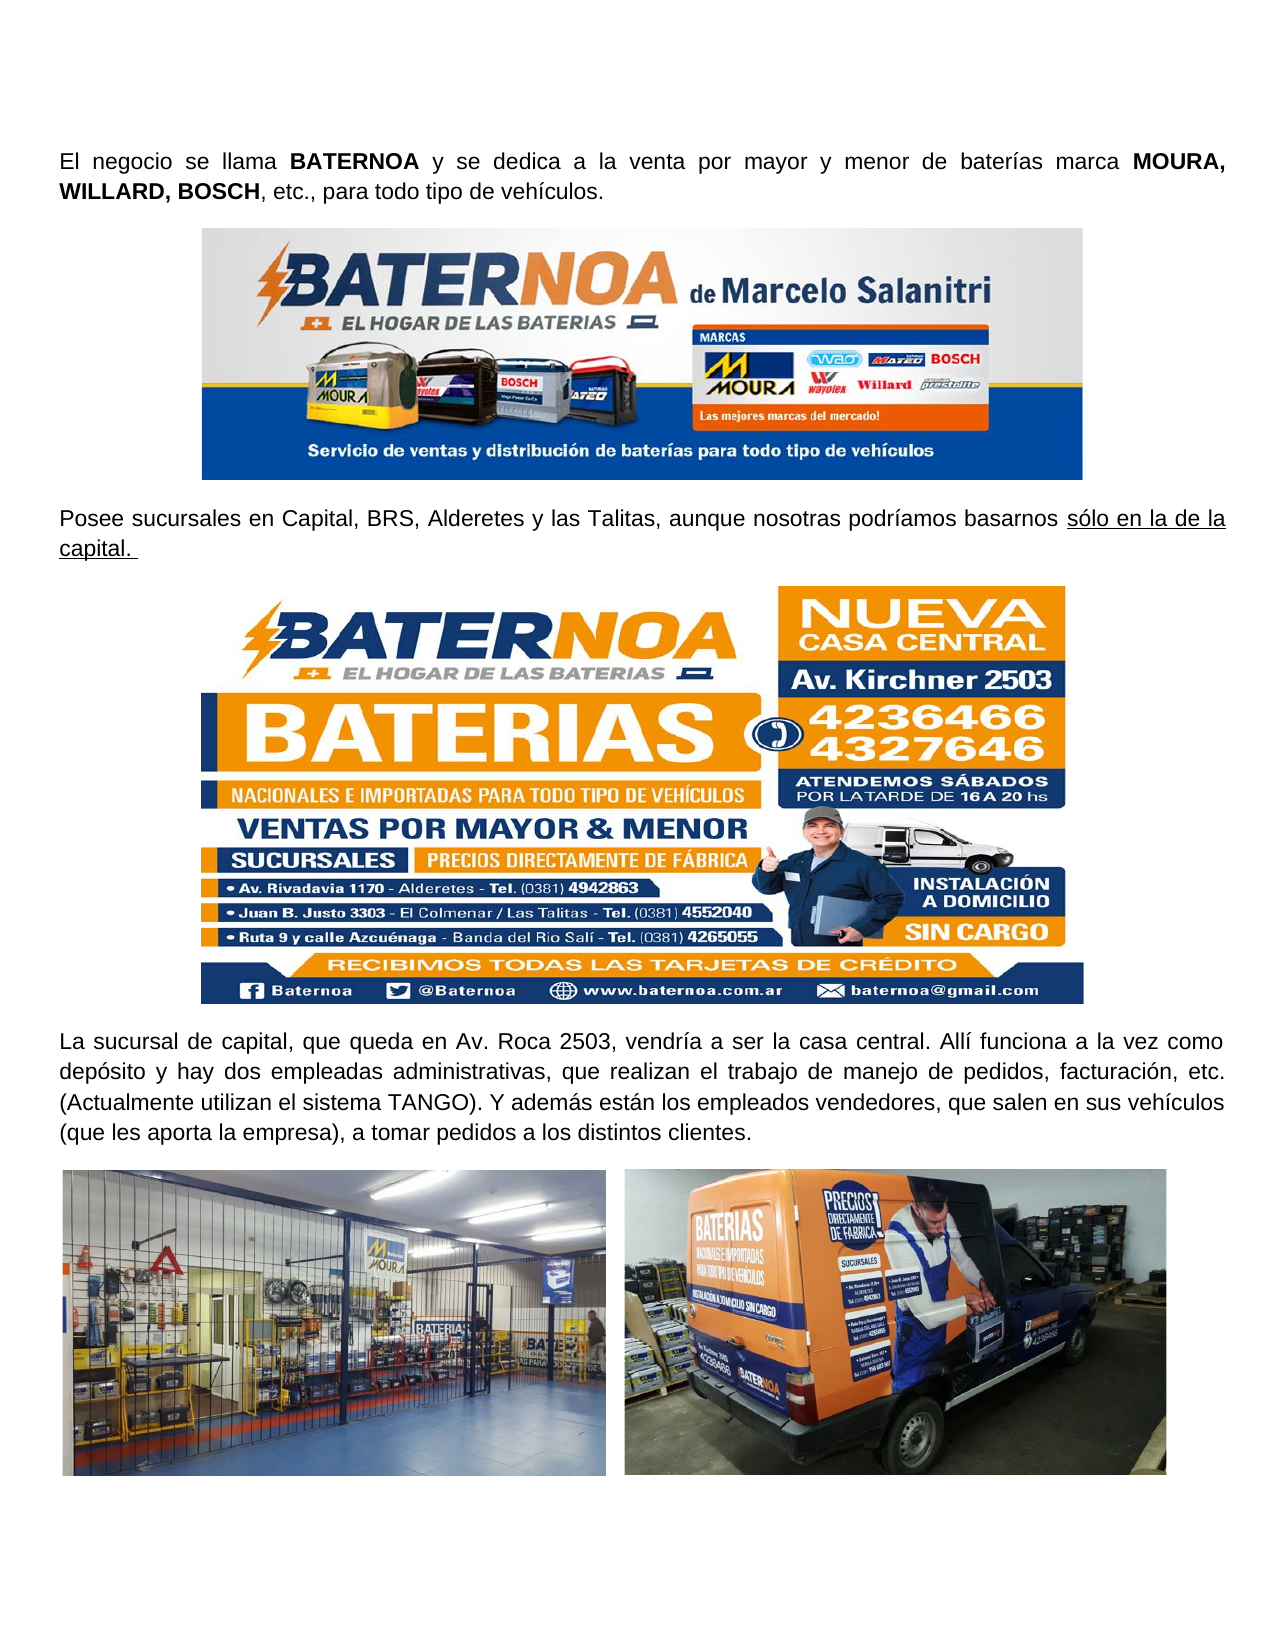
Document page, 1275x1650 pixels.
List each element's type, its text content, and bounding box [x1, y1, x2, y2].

text La sucursal de capital, que queda en Av. Roca 2503, vendría a ser la casa central. Allí funciona a la vez como depósito y hay dos empleadas administrativas, que realizan el trabajo de manejo de pedidos, facturación, etc. (Actualmente utilizan el sistema TANGO). Y además están los empleados vendedores, que salen en sus vehículos (que les aporta la empresa), a tomar pedidos a los distintos clientes. [59, 1028, 1226, 1145]
text Posee sucursales en Capital, BRS, Alderetes y las Talitas, aunque nosotras podríamos basarnos sólo en la de la capital. [59, 505, 1226, 562]
picture [624, 1169, 1167, 1475]
picture [62, 1170, 606, 1476]
picture [201, 586, 1084, 1004]
text El negocio se llama BATERNOA y se dedica a la venta por mayor y menor de baterías marca MOURA, WILLARD, BOSCH, etc., para todo tipo de vehículos. [59, 148, 1226, 204]
picture [201, 228, 1083, 480]
